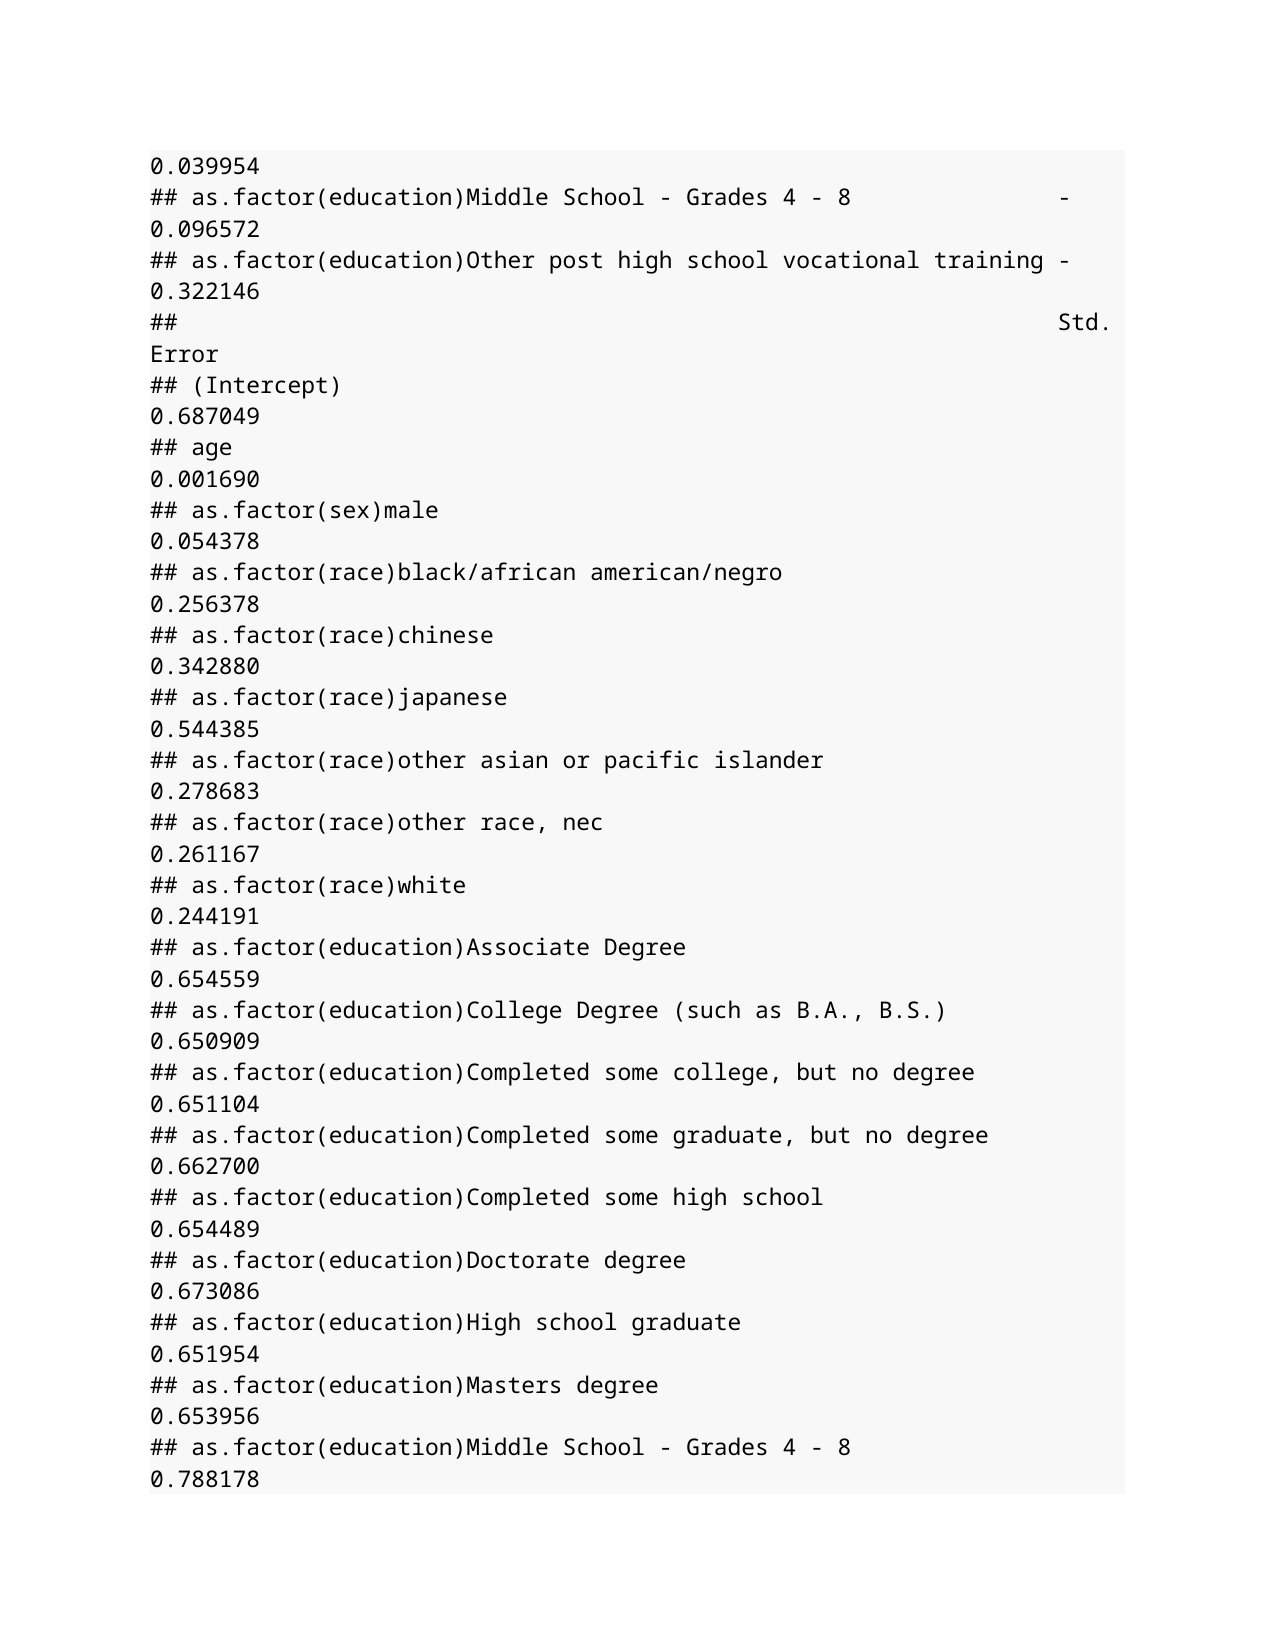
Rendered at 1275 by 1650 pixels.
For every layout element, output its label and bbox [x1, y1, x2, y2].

text [150, 150, 1125, 1494]
